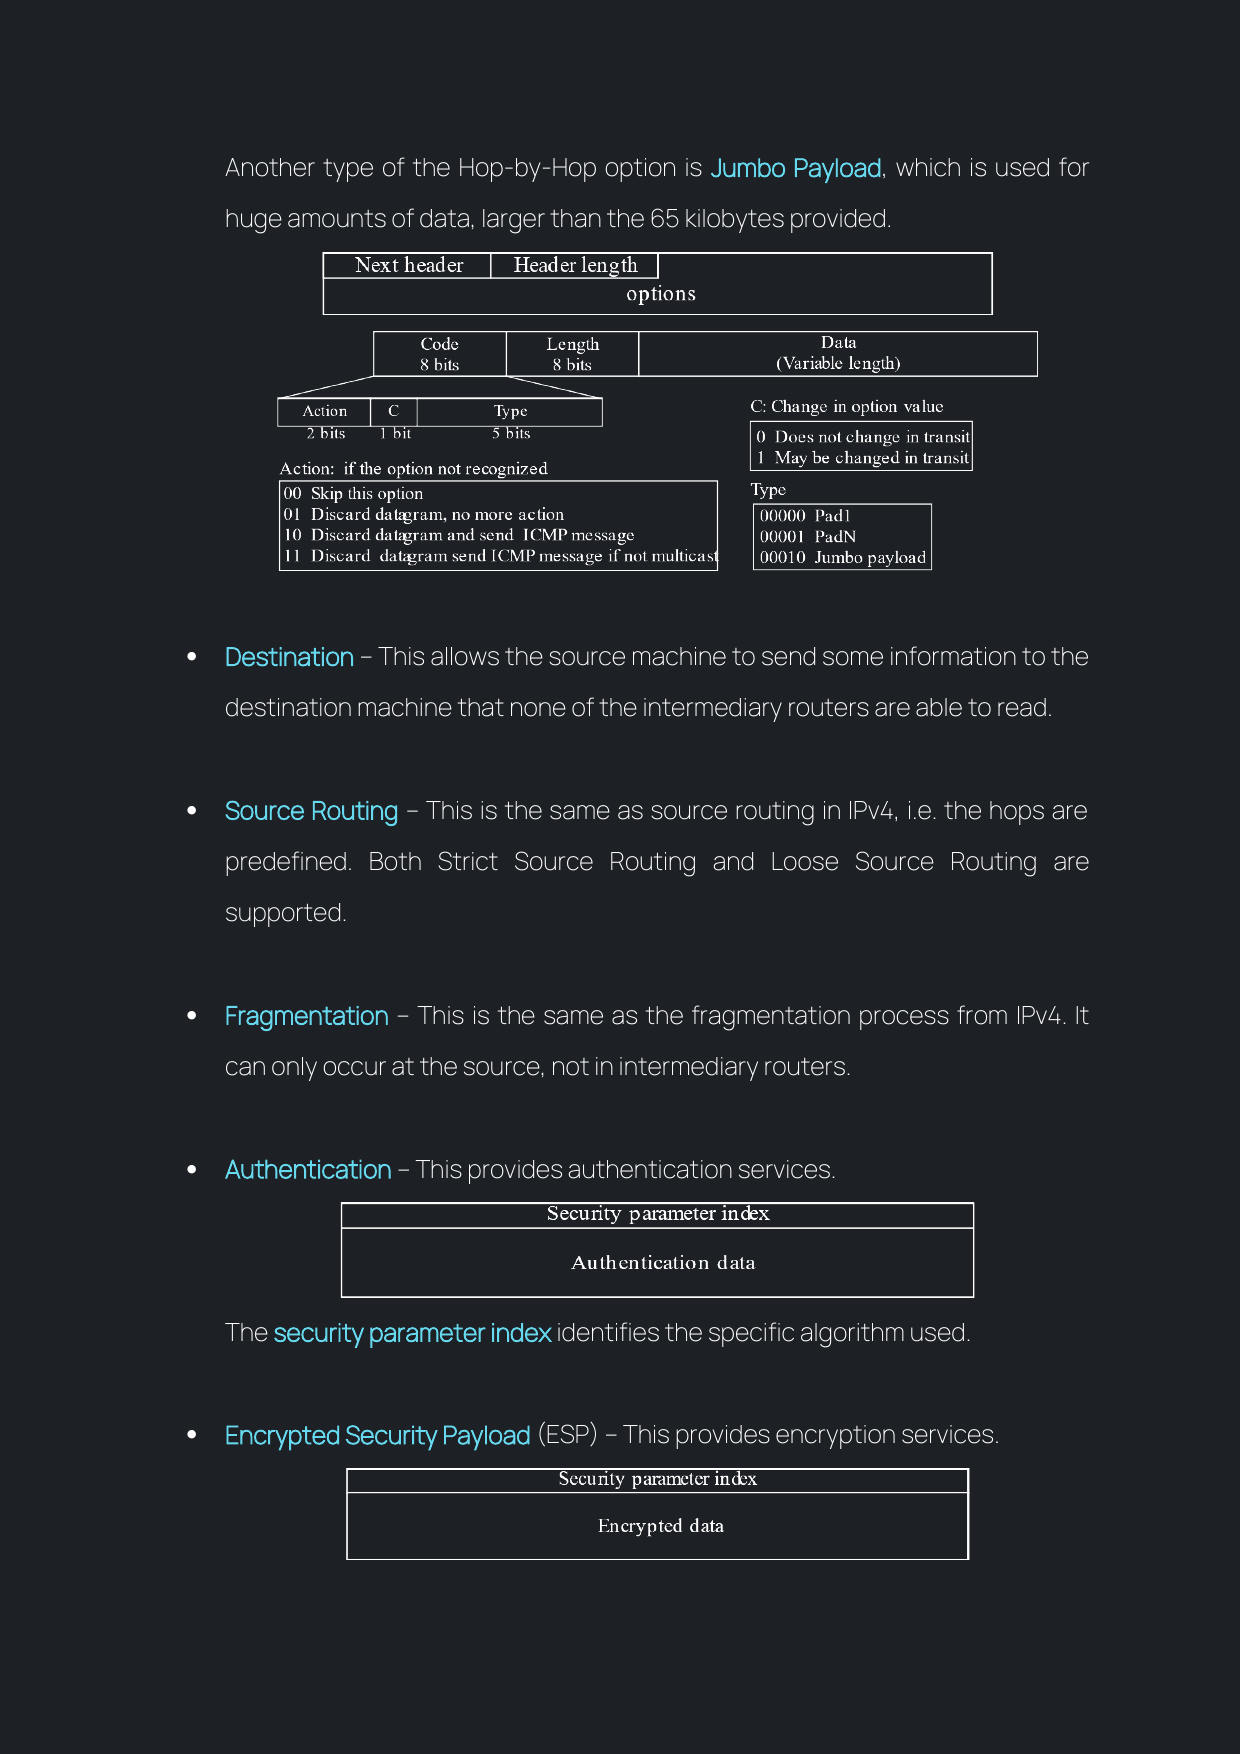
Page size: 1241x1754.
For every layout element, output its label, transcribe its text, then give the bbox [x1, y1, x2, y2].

list Authentication – This provides authentication services. [187, 1151, 1090, 1186]
picture [340, 1202, 975, 1298]
picture [276, 331, 1039, 571]
picture [344, 1468, 971, 1560]
list Another type of the Hop-by-Hop option is Jumbo Payload, which is used for huge amounts of data, larger than the 65 kilobytes provided. [225, 150, 1090, 235]
list Source Routing – This is the same as source routing in IPv4, i.e. the hops are predefined. Both Strict Source Routing and Loose Source Routing are supported. [187, 793, 1090, 929]
list Fragmentation – This is the same as the fragmentation process from IPv4. It can only occur at the source, not in intermediary routers. [187, 998, 1090, 1083]
list Encrypted Security Payload (ESP) – This provides encryption services. [187, 1417, 1090, 1451]
picture [318, 252, 997, 315]
list Destination – This allows the source machine to send some information to the destination machine that none of the intermediary routers are able to read. [187, 639, 1090, 724]
list The security parameter index identifies the specific algorithm used. [225, 1315, 1090, 1349]
